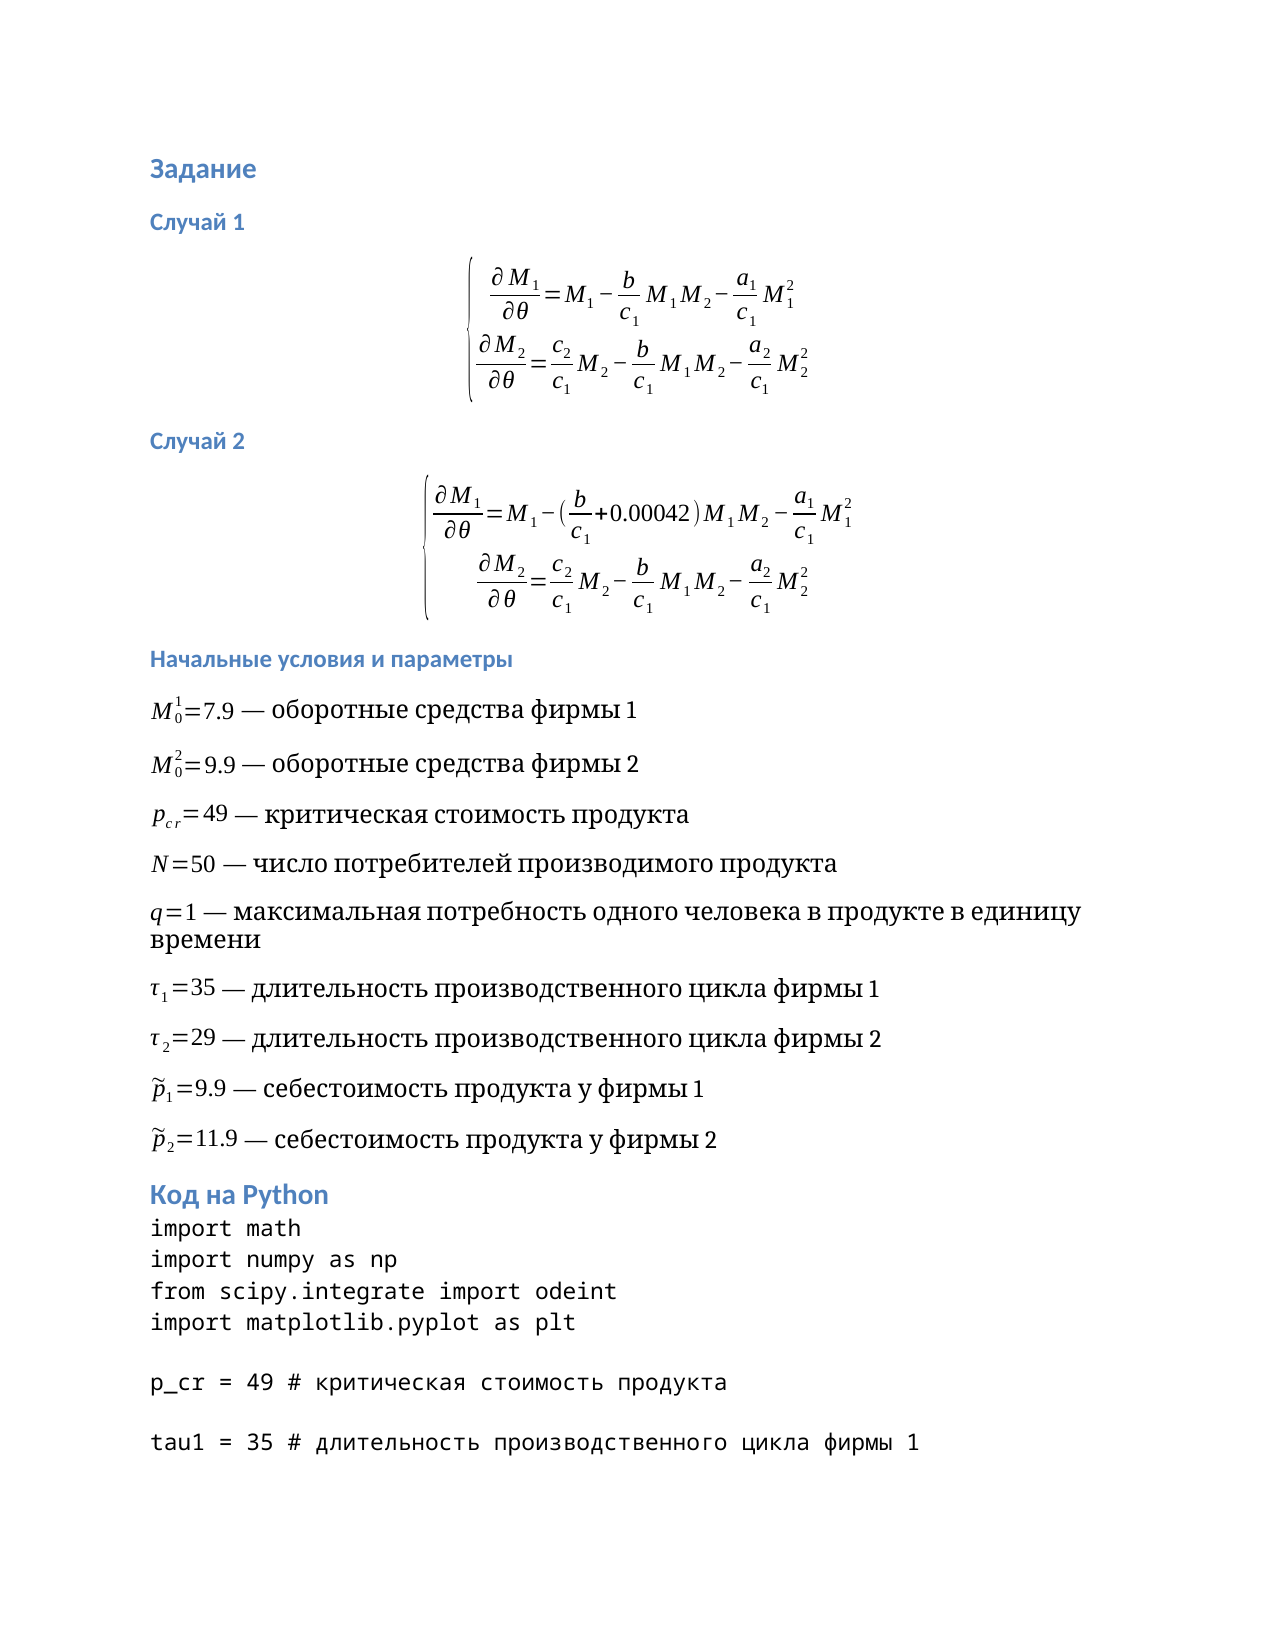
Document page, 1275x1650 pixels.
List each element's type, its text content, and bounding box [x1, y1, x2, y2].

text — максимальная потребность одного человека в продукте в единицу времени [150, 898, 1125, 955]
text — длительность производственного цикла фирмы 2 [150, 1024, 1125, 1055]
subtitle Начальные условия и параметры [150, 643, 1125, 674]
subtitle Случай 2 [150, 425, 1125, 456]
subtitle Код на Python [150, 1176, 1125, 1212]
text — длительность производственного цикла фирмы 1 [150, 974, 1125, 1005]
text — оборотные средства фирмы 2 [150, 746, 1125, 781]
text — себестоимость продукта у фирмы 2 [150, 1124, 1125, 1156]
subtitle Задание [150, 150, 1125, 186]
text — себестоимость продукта у фирмы 1 [150, 1074, 1125, 1106]
text — оборотные средства фирмы 1 [150, 693, 1125, 728]
text — число потребителей производимого продукта [150, 850, 1125, 879]
text — критическая стоимость продукта [150, 800, 1125, 831]
subtitle Случай 1 [150, 206, 1125, 237]
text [150, 1212, 1125, 1486]
